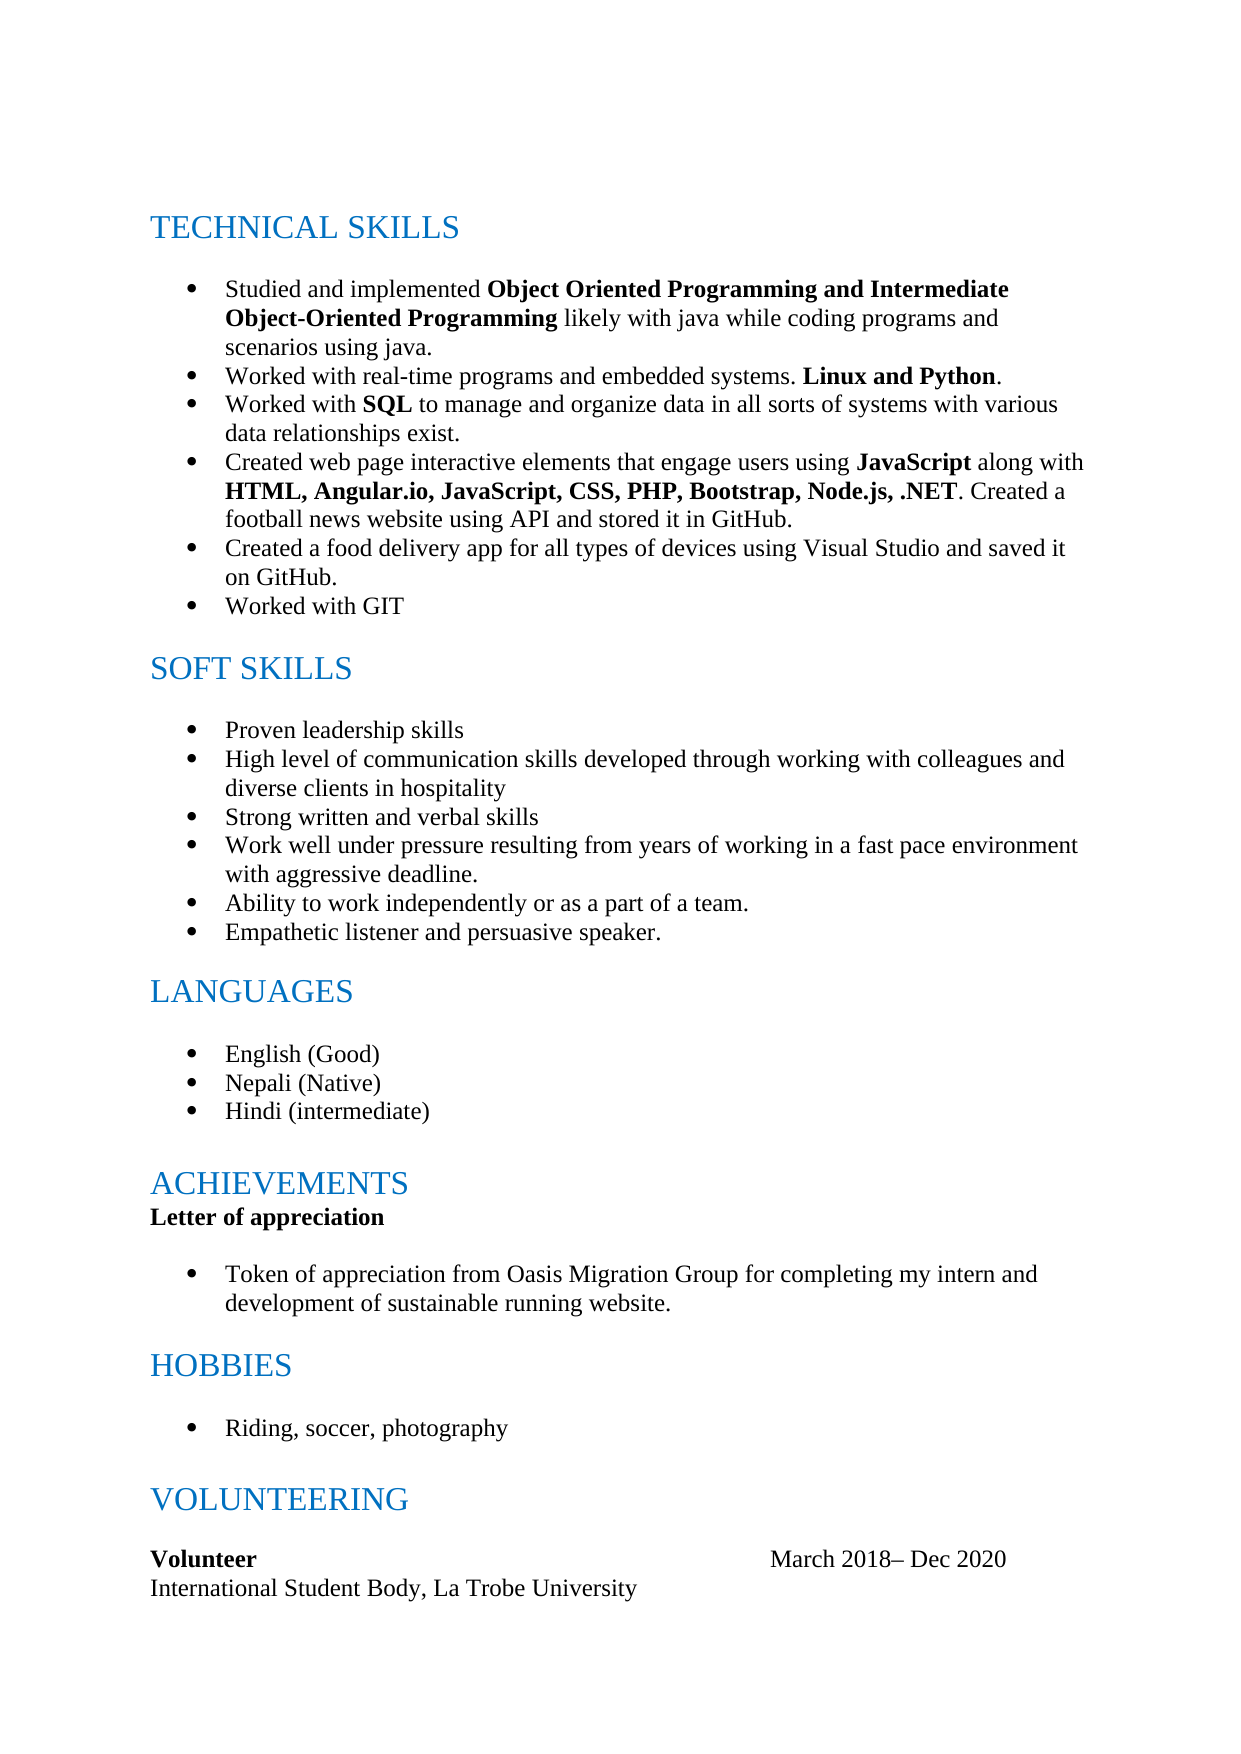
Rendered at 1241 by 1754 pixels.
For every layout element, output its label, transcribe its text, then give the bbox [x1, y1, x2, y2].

text TECHNICAL SKILLS [150, 207, 1090, 246]
list Riding, soccer, photography [187, 1413, 1090, 1441]
list Work well under pressure resulting from years of working in a fast pace environment with aggressive deadline. [187, 830, 1090, 888]
text International Student Body, La Trobe University [150, 1573, 1090, 1602]
list Hindi (intermediate) [187, 1096, 1090, 1125]
list High level of communication skills developed through working with colleagues and diverse clients in hospitality [187, 744, 1090, 802]
list Strong written and verbal skills [187, 802, 1090, 830]
text Volunteer March 2018– Dec 2020 [150, 1544, 1090, 1573]
list Worked with SQL to manage and organize data in all sorts of systems with various data relationships exist. [187, 389, 1090, 447]
list Studied and implemented Object Oriented Programming and Intermediate Object-Oriented Programming likely with java while coding programs and scenarios using java. [187, 274, 1090, 361]
text Letter of appreciation [150, 1202, 1090, 1231]
list Ability to work independently or as a part of a team. [187, 888, 1090, 917]
list Created a food delivery app for all types of devices using Visual Studio and saved it on GitHub. [187, 533, 1090, 591]
list Worked with real-time programs and embedded systems. Linux and Python. [187, 361, 1090, 389]
text SOFT SKILLS [150, 648, 1090, 687]
list Created web page interactive elements that engage users using JavaScript along with HTML, Angular.io, JavaScript, CSS, PHP, Bootstrap, Node.js, .NET. Created a football news website using API and stored it in GitHub. [187, 447, 1090, 533]
text ACHIEVEMENTS [150, 1163, 1090, 1202]
list Nepali (Native) [187, 1068, 1090, 1096]
list Worked with GIT [187, 591, 1090, 619]
list Token of appreciation from Oasis Migration Group for completing my intern and development of sustainable running website. [187, 1259, 1090, 1317]
text LANGUAGES [150, 972, 1090, 1010]
text VOLUNTEERING [150, 1480, 1090, 1518]
list Empathetic listener and persuasive speaker. [187, 917, 1090, 945]
list English (Good) [187, 1039, 1090, 1068]
list Proven leadership skills [187, 715, 1090, 744]
text HOBBIES [150, 1346, 1090, 1384]
